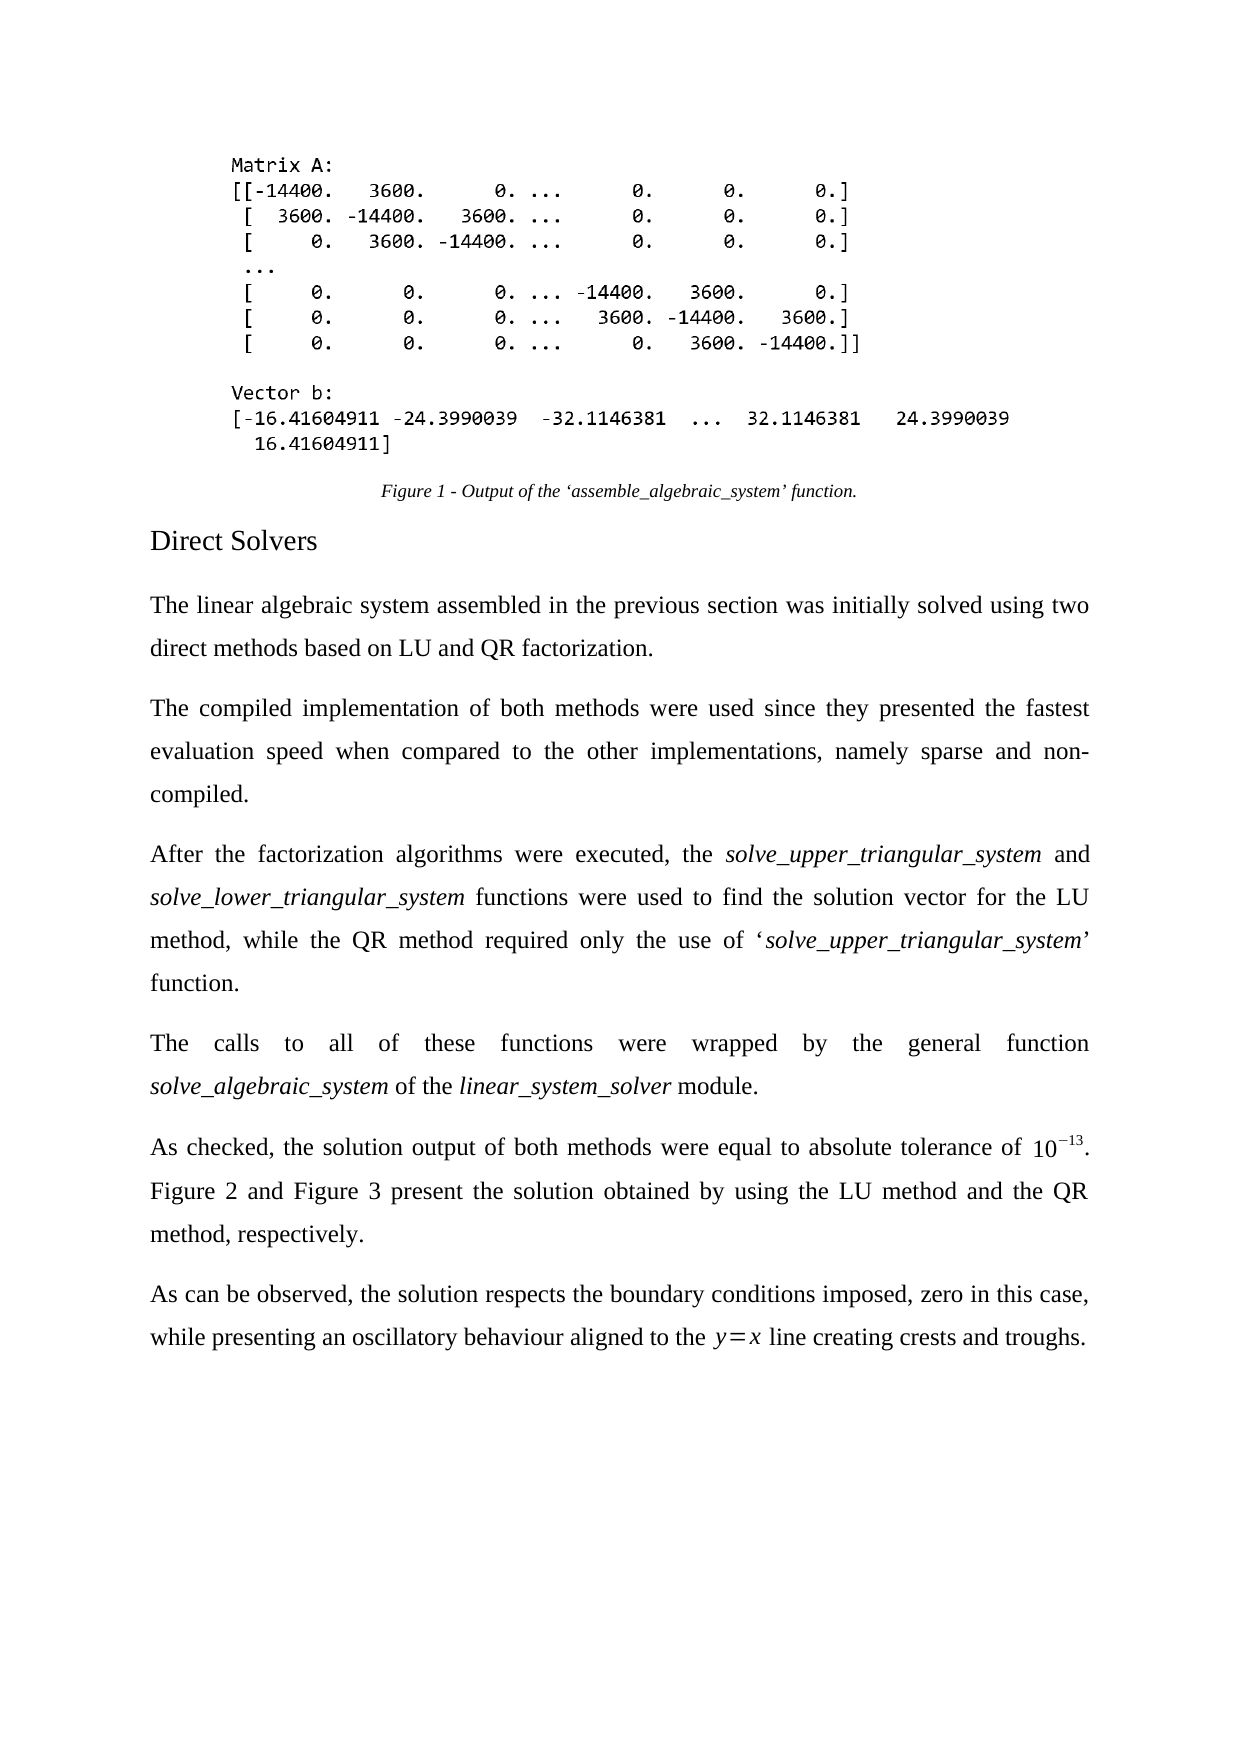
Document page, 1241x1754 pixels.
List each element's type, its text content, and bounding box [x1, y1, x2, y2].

text The linear algebraic system assembled in the previous section was initially solved using two direct methods based on LU and QR factorization. [150, 590, 1090, 662]
text The compiled implementation of both methods were used since they presented the fastest evaluation speed when compared to the other implementations, namely sparse and non-compiled. [150, 693, 1090, 808]
text The calls to all of these functions were wrapped by the general function solve_algebraic_system of the linear_system_solver module. [150, 1028, 1090, 1100]
text Figure 1 - Output of the ‘assemble_algebraic_system’ function. [150, 480, 1090, 502]
picture [225, 150, 1016, 467]
text After the factorization algorithms were executed, the solve_upper_triangular_system and solve_lower_triangular_system functions were used to find the solution vector for the LU method, while the QR method required only the use of ‘solve_upper_triangular_system’ function. [150, 839, 1090, 997]
text Direct Solvers [150, 523, 1090, 556]
text As checked, the solution output of both methods were equal to absolute tolerance of . Figure 2 and Figure 3 present the solution obtained by using the LU method and the QR method, respectively. [150, 1131, 1090, 1248]
text As can be observed, the solution respects the boundary conditions imposed, zero in this case, while presenting an oscillatory behaviour aligned to the line creating crests and troughs. [150, 1279, 1090, 1351]
